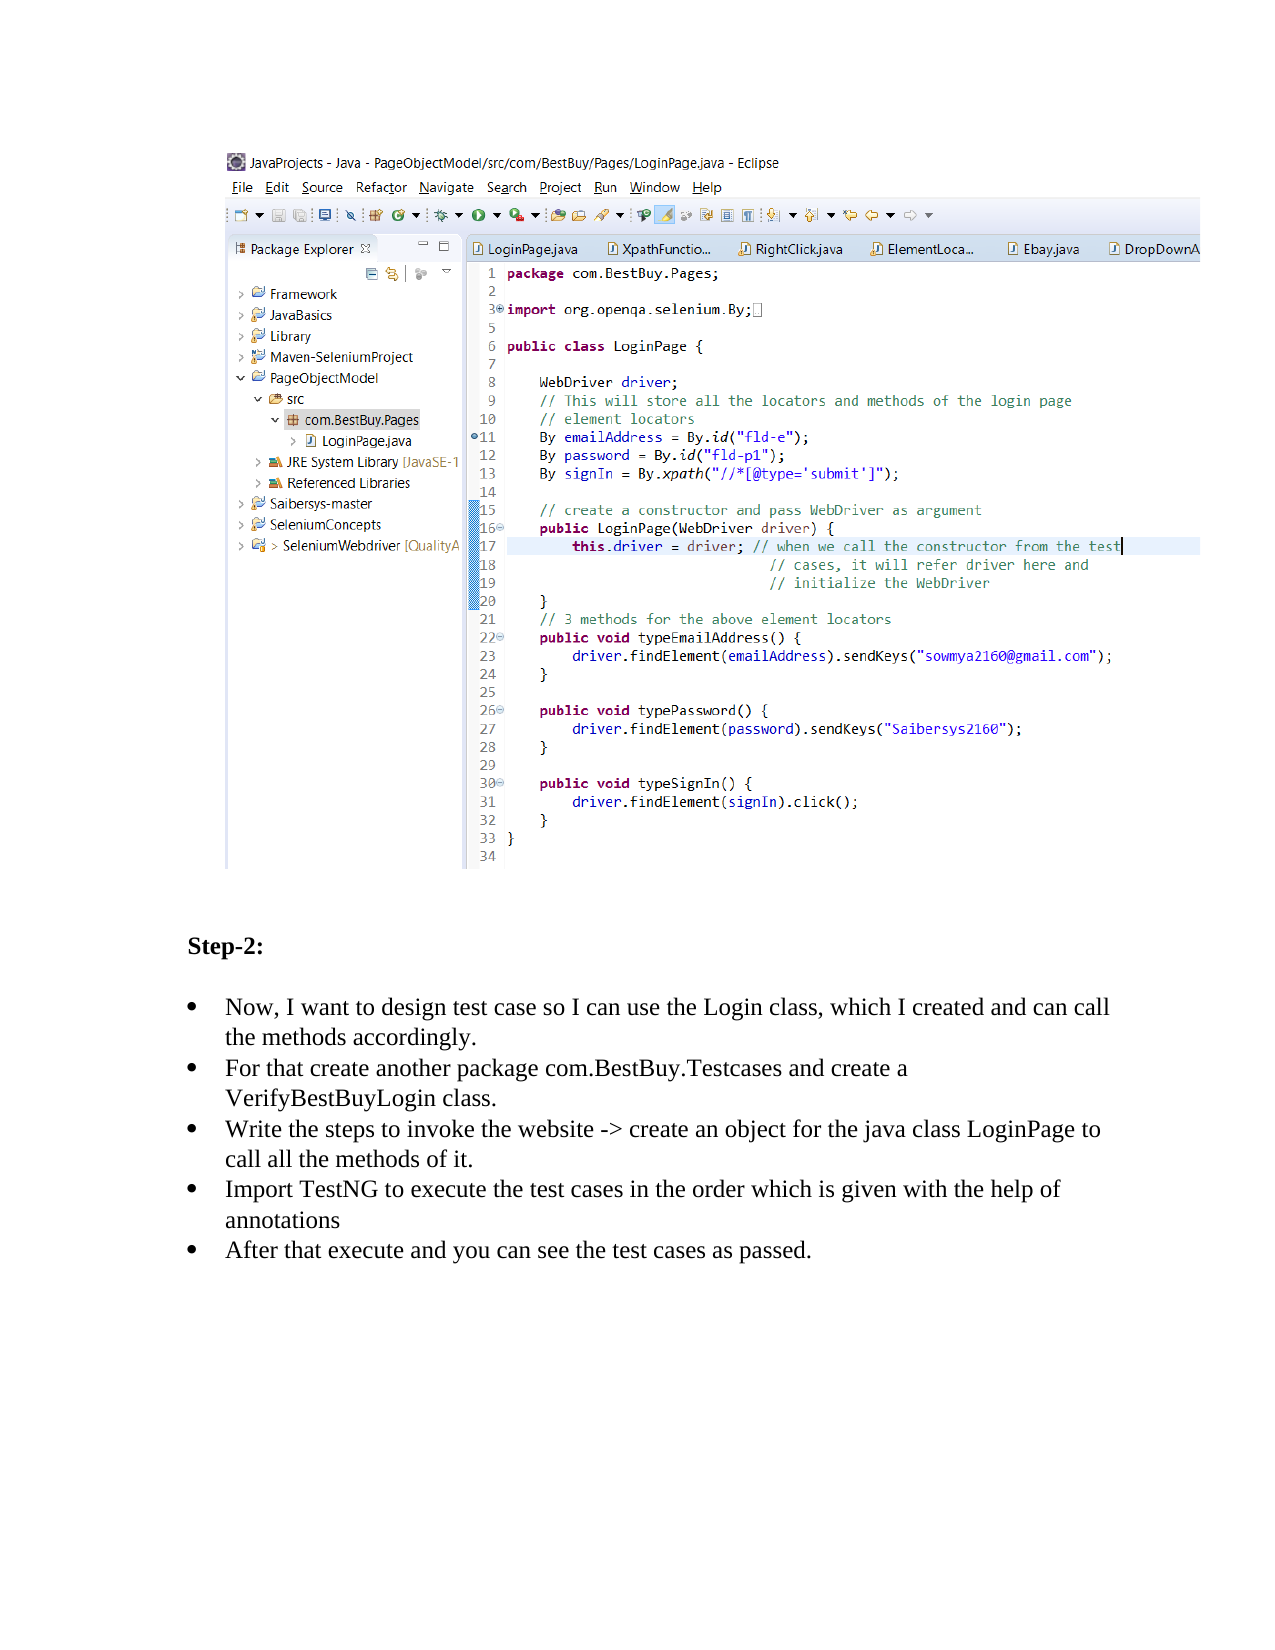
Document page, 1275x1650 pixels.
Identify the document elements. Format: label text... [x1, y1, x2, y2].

list For that create another package com.BestBuy.Testcases and create a VerifyBestBuyLogin class. [187, 1053, 1125, 1112]
list After that execute and you can see the test cases as passed. [187, 1235, 1125, 1264]
list Import TestNG to execute the test cases in the order which is given with the help of annotations [187, 1174, 1125, 1234]
picture [225, 150, 1200, 869]
list Now, I want to design test case so I can use the Login class, which I created and can call the methods accordingly. [187, 992, 1125, 1051]
text Step-2: [150, 931, 1125, 960]
list Write the steps to invoke the website -> create an object for the java class LoginPage to call all the methods of it. [187, 1114, 1125, 1173]
